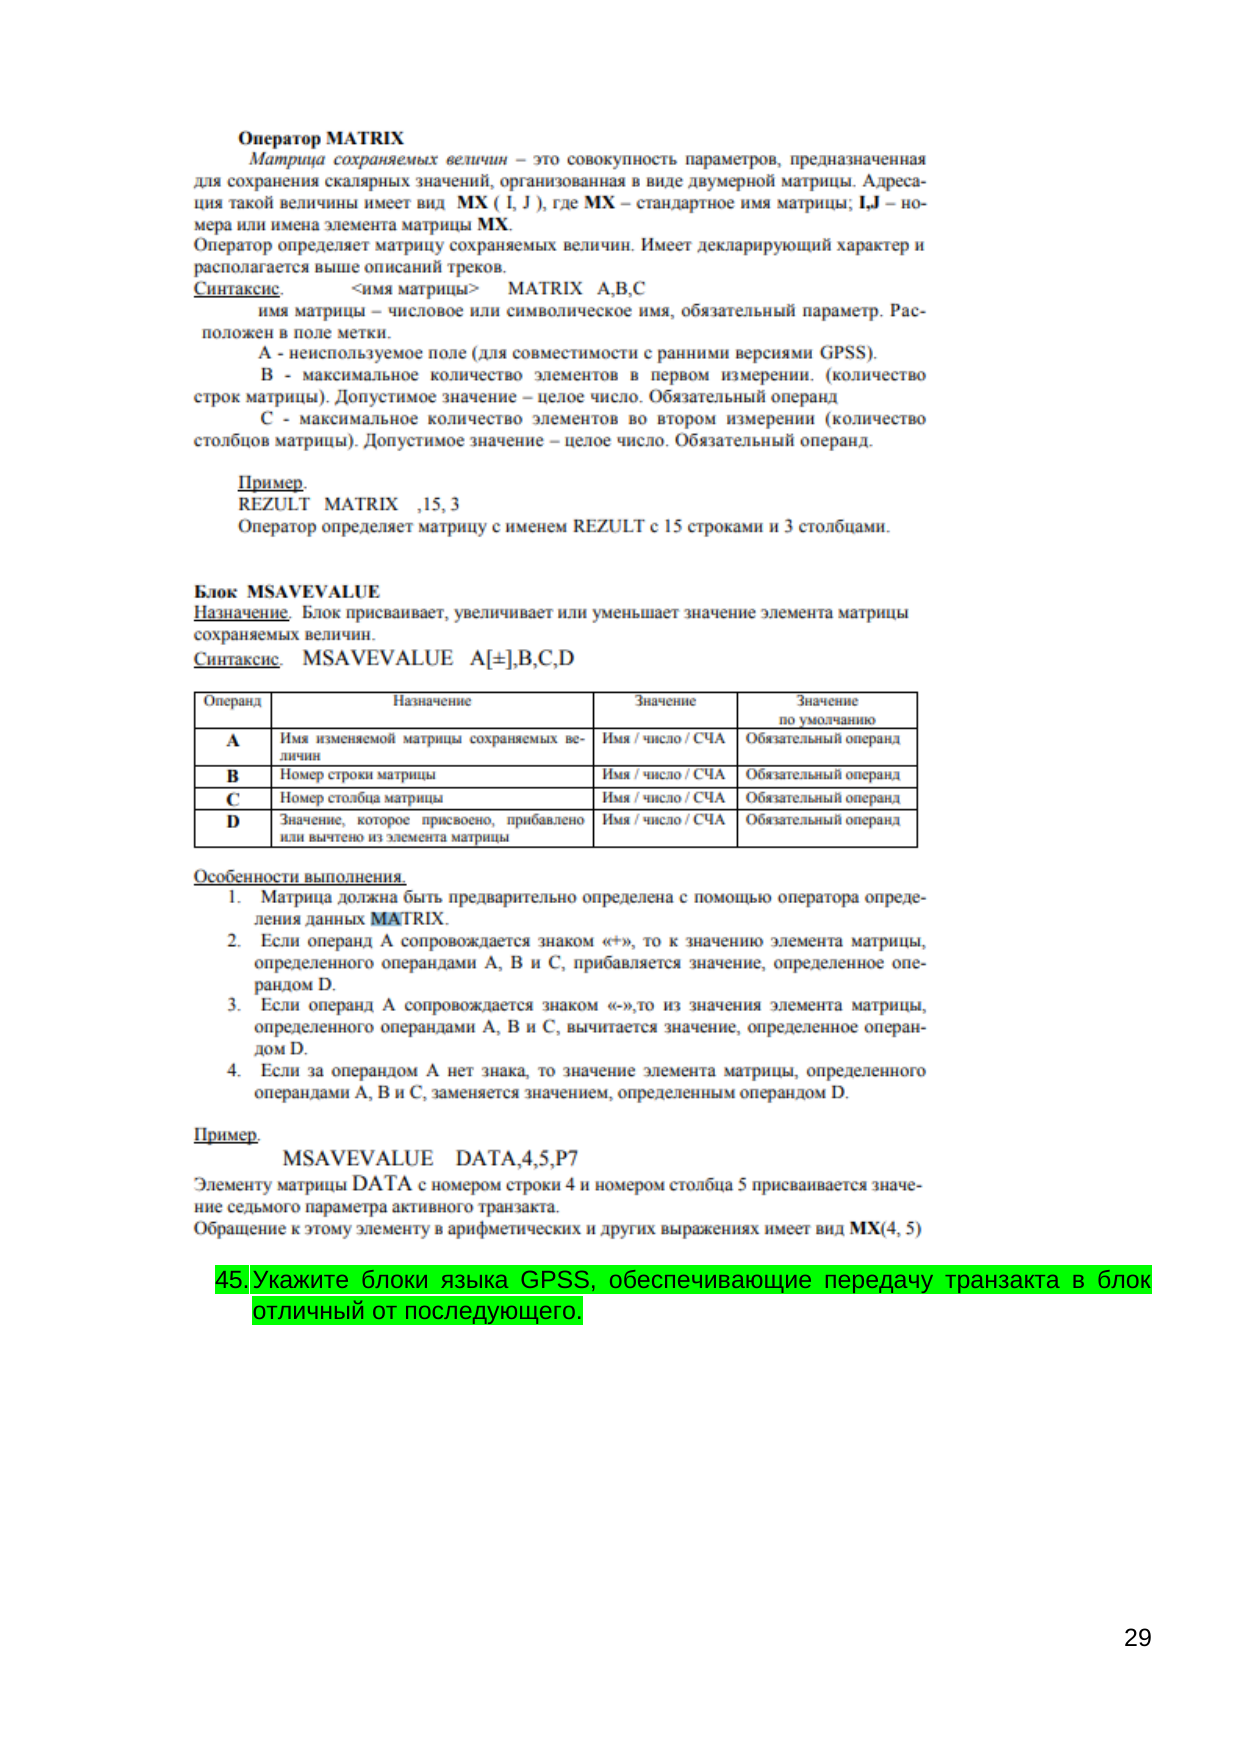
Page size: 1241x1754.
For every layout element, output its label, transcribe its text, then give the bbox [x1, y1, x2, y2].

list Укажите блоки языка GPSS, обеспечивающие передачу транзакта в блок отличный от последующего. [215, 1265, 1152, 1325]
picture [177, 118, 934, 1247]
